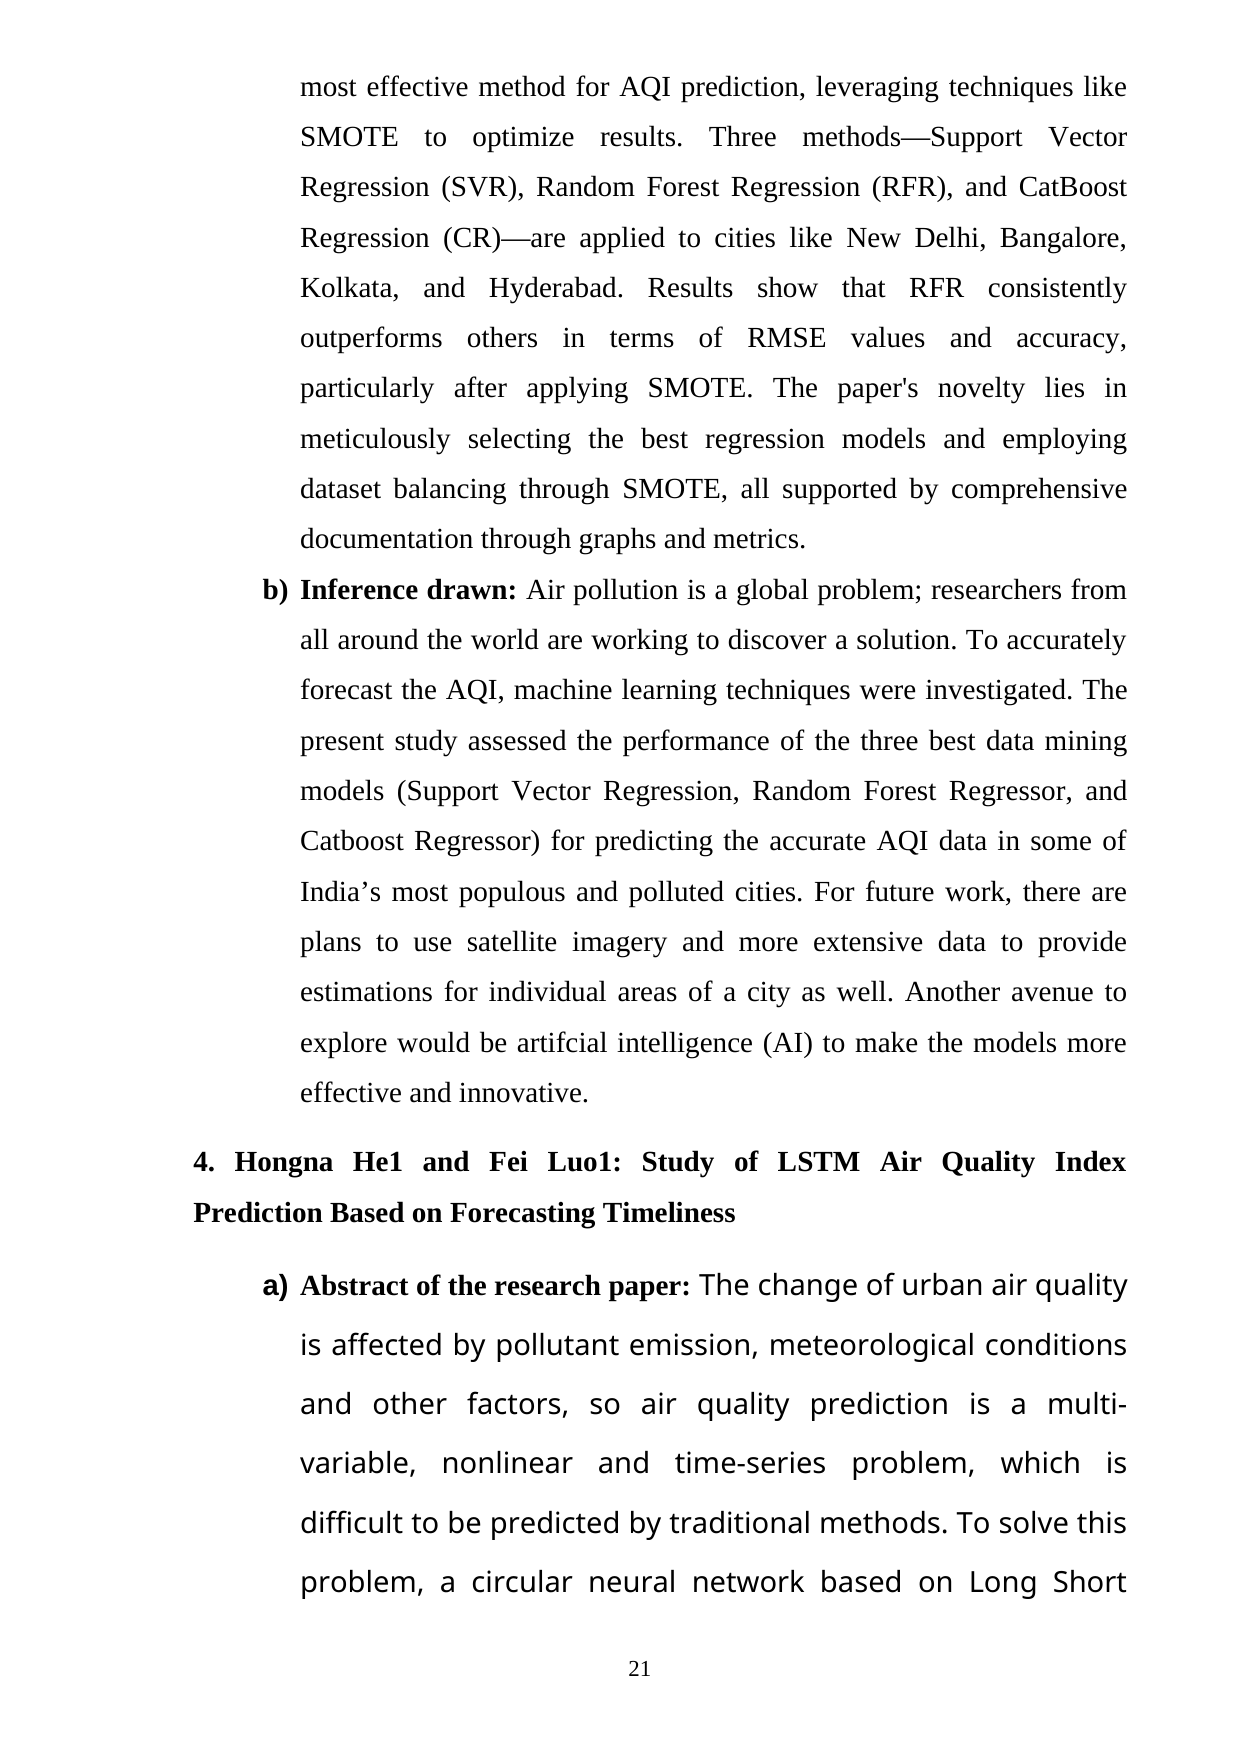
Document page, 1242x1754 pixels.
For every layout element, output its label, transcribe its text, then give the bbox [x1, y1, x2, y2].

text 4. Hongna He1 and Fei Luo1: Study of LSTM Air Quality Index Prediction Based on Forecasting Timeliness [193, 1144, 1128, 1228]
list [262, 69, 1128, 555]
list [262, 1264, 1128, 1601]
list Inference drawn: Air pollution is a global problem; researchers from all around the world are working to discover a solution. To accurately forecast the AQI, machine learning techniques were investigated. The present study assessed the performance of the three best data mining models (Support Vector Regression, Random Forest Regressor, and Catboost Regressor) for predicting the accurate AQI data in some of India’s most populous and polluted cities. For future work, there are plans to use satellite imagery and more extensive data to provide estimations for individual areas of a city as well. Another avenue to explore would be artifcial intelligence (AI) to make the models more effective and innovative. [262, 572, 1128, 1108]
